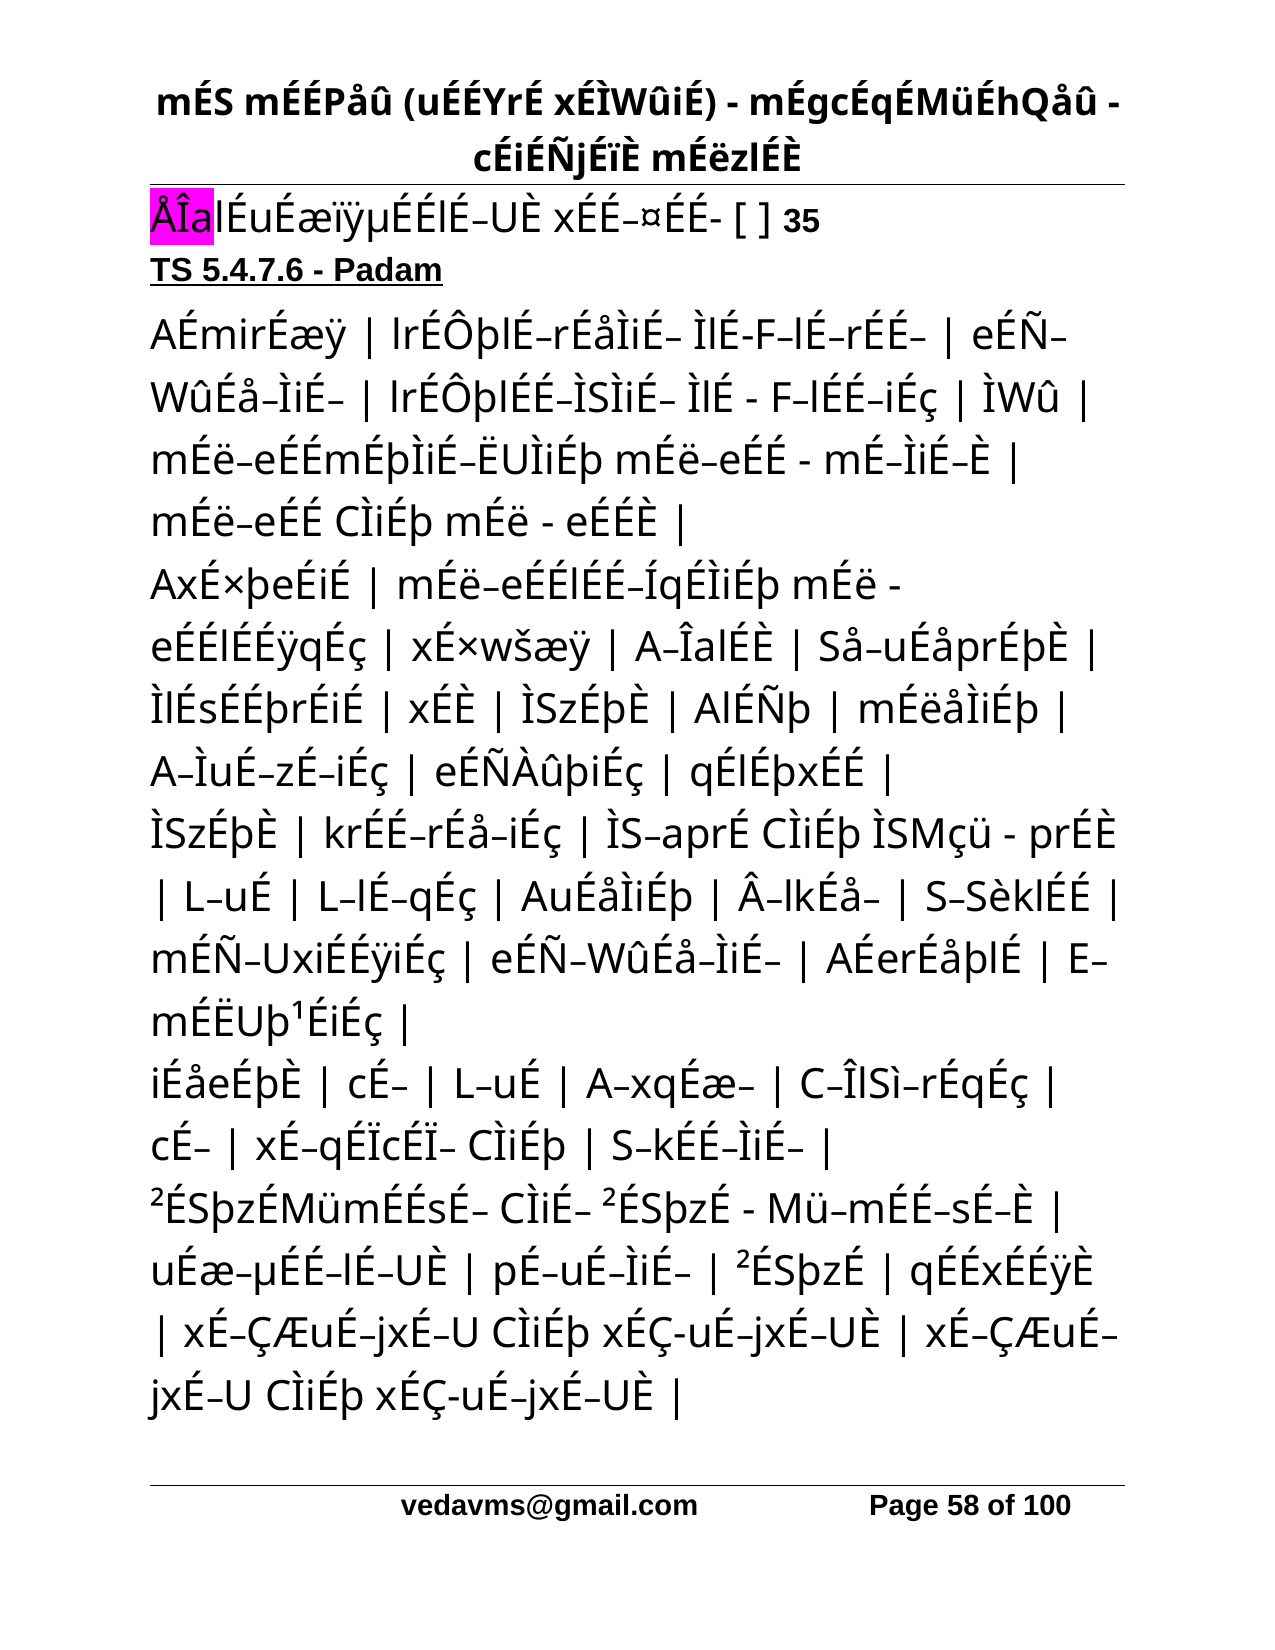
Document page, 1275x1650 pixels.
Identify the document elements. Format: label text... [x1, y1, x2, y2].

text ÌSzÉþÈ | krÉÉ–rÉå–iÉç | ÌS–aprÉ CÌiÉþ ÌSMçü - prÉÈ | L–uÉ | L–lÉ–qÉç | AuÉåÌiÉþ | Â–lkÉå– | S–SèklÉÉ | mÉÑ–UxiÉÉÿiÉç | eÉÑ–WûÉå–ÌiÉ– | AÉerÉåþlÉ | E–mÉËUþ¹ÉiÉç | [150, 804, 1125, 1048]
text AÉmirÉæÿ | lrÉÔþlÉ–rÉåÌiÉ– ÌlÉ-F–lÉ–rÉÉ– | eÉÑ–WûÉå–ÌiÉ– | lrÉÔþlÉÉ–ÌSÌiÉ– ÌlÉ - F–lÉÉ–iÉç | ÌWû | mÉë–eÉÉmÉþÌiÉ–ËUÌiÉþ mÉë–eÉÉ - mÉ–ÌiÉ–È | mÉë–eÉÉ CÌiÉþ mÉë - eÉÉÈ | [150, 305, 1125, 549]
text TS 5.4.7.6 - Padam [150, 250, 1158, 289]
text uÉæµÉÉlÉ–UÉå pÉþuÉÌiÉ– ²ÉSþzÉ– qÉÉxÉÉÿÈ xÉÇÆuÉjxÉ–UÈ xÉþÇÆuÉjxÉ–UÉåÿ ÅÎalÉuÉæïÿµÉÉlÉ–UÈ xÉÉ–¤ÉÉ- [ ] 35 [214, 188, 1125, 245]
text AxÉ×þeÉiÉ | mÉë–eÉÉlÉÉ–ÍqÉÌiÉþ mÉë - eÉÉlÉÉÿqÉç | xÉ×wšæÿ | A–ÎalÉÈ | Så–uÉåprÉþÈ | ÌlÉsÉÉþrÉiÉ | xÉÈ | ÌSzÉþÈ | AlÉÑþ | mÉëåÌiÉþ | A–ÌuÉ–zÉ–iÉç | eÉÑÀûþiÉç | qÉlÉþxÉÉ | [150, 554, 1125, 798]
